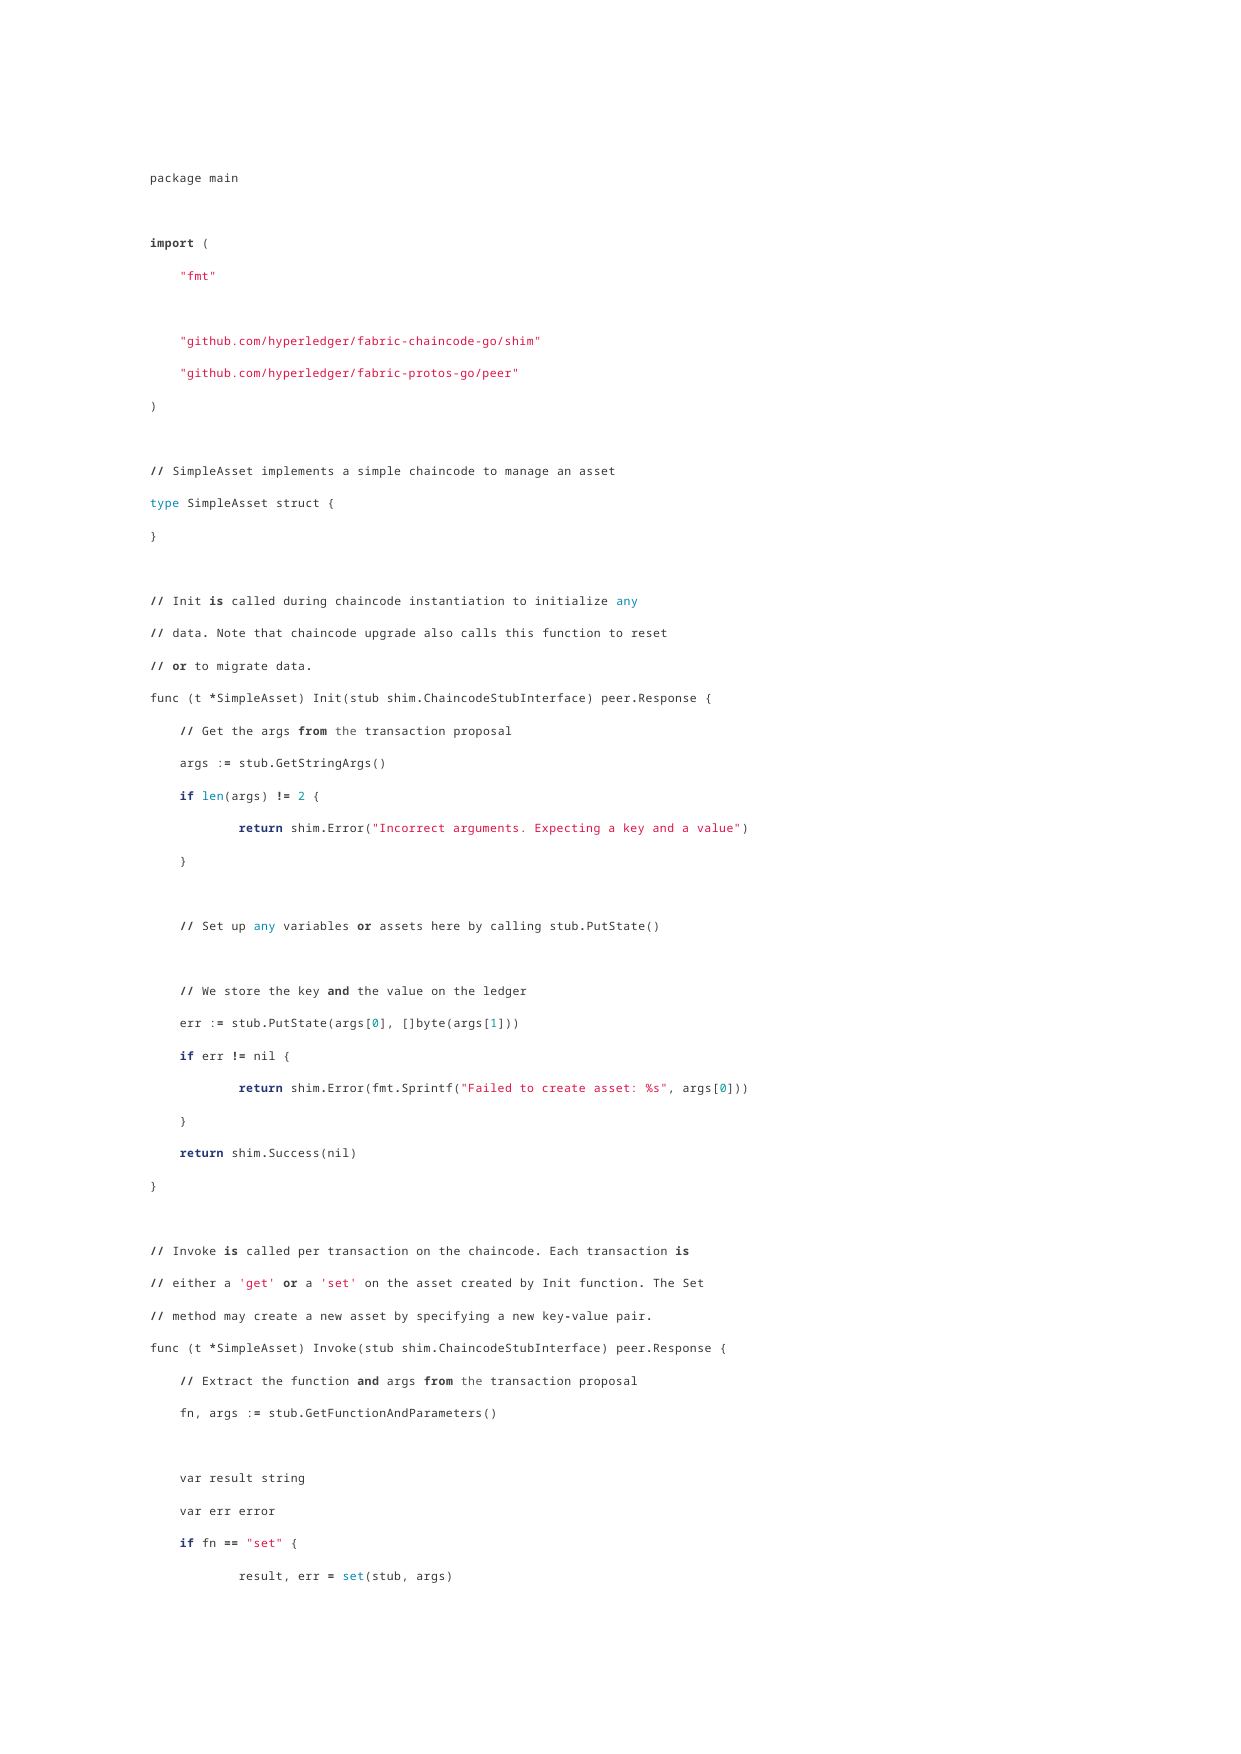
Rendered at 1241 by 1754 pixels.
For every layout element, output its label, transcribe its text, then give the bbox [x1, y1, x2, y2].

text func (t *SimpleAsset) Init(stub shim.ChaincodeStubInterface) peer.Response { [150, 682, 1090, 714]
picture [158, 501, 163, 510]
text // data. Note that chaincode upgrade also calls this function to reset [150, 617, 1090, 649]
text ) [150, 389, 1090, 422]
text return shim.Success(nil) [150, 1137, 1090, 1169]
text // Init is called during chaincode instantiation to initialize any [150, 584, 1090, 617]
text return shim.Error("Incorrect arguments. Expecting a key and a value") [150, 812, 1090, 844]
text } [150, 1104, 1090, 1137]
text package main [150, 162, 1090, 194]
text // method may create a new asset by specifying a new key-value pair. [150, 1299, 1090, 1332]
text // Invoke is called per transaction on the chaincode. Each transaction is [150, 1234, 1090, 1267]
text "github.com/hyperledger/fabric-chaincode-go/shim" [150, 324, 1090, 357]
picture [151, 499, 156, 507]
picture [269, 924, 274, 933]
text // Set up any variables or assets here by calling stub.PutState() [150, 909, 1090, 942]
text fn, args := stub.GetFunctionAndParameters() [150, 1397, 1090, 1429]
text result, err = set(stub, args) [150, 1559, 1090, 1592]
text // either a 'get' or a 'set' on the asset created by Init function. The Set [150, 1267, 1090, 1299]
picture [358, 1572, 363, 1580]
text type SimpleAsset struct { [150, 487, 1090, 519]
text if err != nil { [150, 1039, 1090, 1072]
text err := stub.PutState(args[0], []byte(args[1])) [150, 1007, 1090, 1039]
text // or to migrate data. [150, 649, 1090, 682]
text } [150, 1169, 1090, 1202]
text // We store the key and the value on the ledger [150, 974, 1090, 1007]
text return shim.Error(fmt.Sprintf("Failed to create asset: %s", args[0])) [150, 1072, 1090, 1104]
text args := stub.GetStringArgs() [150, 747, 1090, 779]
text // Get the args from the transaction proposal [150, 714, 1090, 747]
text // SimpleAsset implements a simple chaincode to manage an asset [150, 454, 1090, 487]
text if len(args) != 2 { [150, 779, 1090, 812]
text } [150, 844, 1090, 877]
text func (t *SimpleAsset) Invoke(stub shim.ChaincodeStubInterface) peer.Response { [150, 1332, 1090, 1364]
text "fmt" [150, 259, 1090, 292]
text var err error [150, 1494, 1090, 1527]
text "github.com/hyperledger/fabric-protos-go/peer" [150, 357, 1090, 389]
text if fn == "set" { [150, 1527, 1090, 1559]
text } [150, 519, 1090, 552]
text import ( [150, 227, 1090, 259]
text var result string [150, 1462, 1090, 1494]
text // Extract the function and args from the transaction proposal [150, 1364, 1090, 1397]
